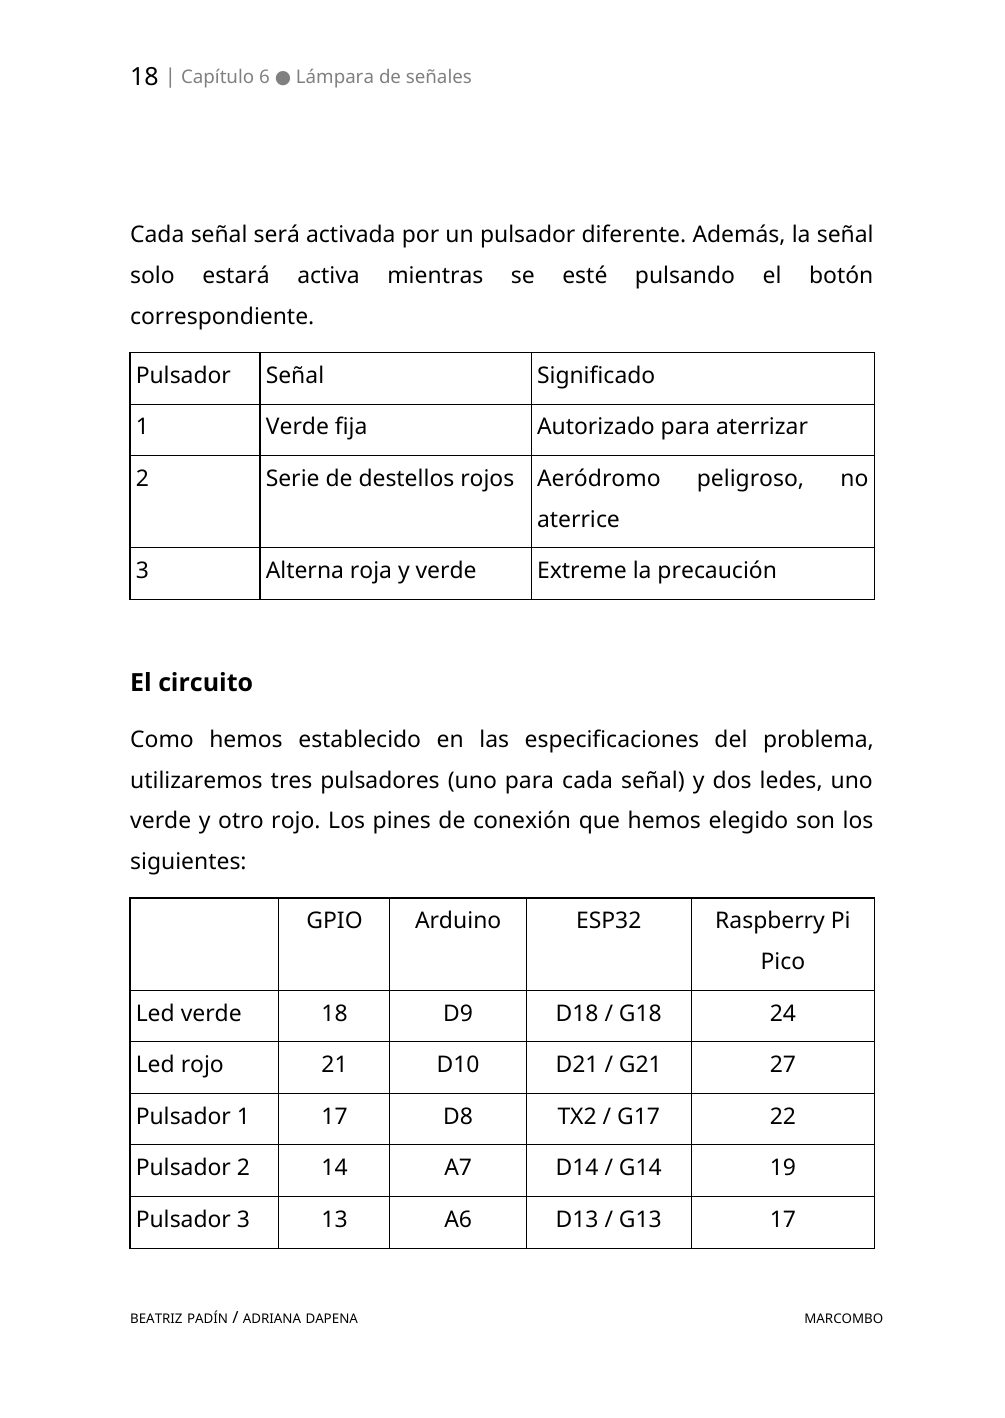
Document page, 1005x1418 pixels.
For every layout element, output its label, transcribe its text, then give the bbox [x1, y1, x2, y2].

table_header Pulsador [131, 353, 259, 403]
table_cell Serie de destellos rojos [261, 456, 531, 547]
table_cell TX2 / G17 [527, 1094, 691, 1144]
text Como hemos establecido en las especificaciones del problema, utilizaremos tres pulsadores (uno para cada señal) y dos ledes, uno verde y otro rojo. Los pines de conexión que hemos elegido son los siguientes: [130, 723, 874, 876]
table_header ESP32 [527, 899, 691, 990]
table_header [131, 899, 278, 990]
table_cell D14 / G14 [527, 1145, 691, 1196]
table_header Raspberry Pi Pico [692, 899, 874, 990]
table_cell Aeródromo peligroso, no aterrice [532, 456, 874, 547]
table_cell 2 [131, 456, 259, 547]
table_cell 14 [279, 1145, 389, 1196]
table_cell D21 / G21 [527, 1042, 691, 1093]
table_cell D10 [390, 1042, 526, 1093]
table_header GPIO [279, 899, 389, 990]
table_cell Pulsador 1 [131, 1094, 278, 1144]
text El circuito [130, 664, 874, 698]
table_header Arduino [390, 899, 526, 990]
table_cell 18 [279, 991, 389, 1041]
table_cell D13 / G13 [527, 1197, 691, 1247]
table_cell Verde fija [261, 405, 531, 455]
table_cell D9 [390, 991, 526, 1041]
table_cell A6 [390, 1197, 526, 1247]
table_header Señal [261, 353, 531, 403]
table_cell Led verde [131, 991, 278, 1041]
table_cell A7 [390, 1145, 526, 1196]
table_cell 1 [131, 405, 259, 455]
table_cell 22 [692, 1094, 874, 1144]
text Cada señal será activada por un pulsador diferente. Además, la señal solo estará activa mientras se esté pulsando el botón correspondiente. [130, 218, 874, 331]
table_cell 21 [279, 1042, 389, 1093]
table_cell Led rojo [131, 1042, 278, 1093]
table_cell 19 [692, 1145, 874, 1196]
table_cell 3 [131, 548, 259, 599]
table_cell D8 [390, 1094, 526, 1144]
table_cell 13 [279, 1197, 389, 1247]
table_header Significado [532, 353, 874, 403]
table_cell 17 [279, 1094, 389, 1144]
table_cell D18 / G18 [527, 991, 691, 1041]
table_cell Alterna roja y verde [261, 548, 531, 599]
table_cell Pulsador 2 [131, 1145, 278, 1196]
table_cell 27 [692, 1042, 874, 1093]
table_cell 24 [692, 991, 874, 1041]
table_cell Autorizado para aterrizar [532, 405, 874, 455]
table_cell 17 [692, 1197, 874, 1247]
table_cell Extreme la precaución [532, 548, 874, 599]
table_cell Pulsador 3 [131, 1197, 278, 1247]
